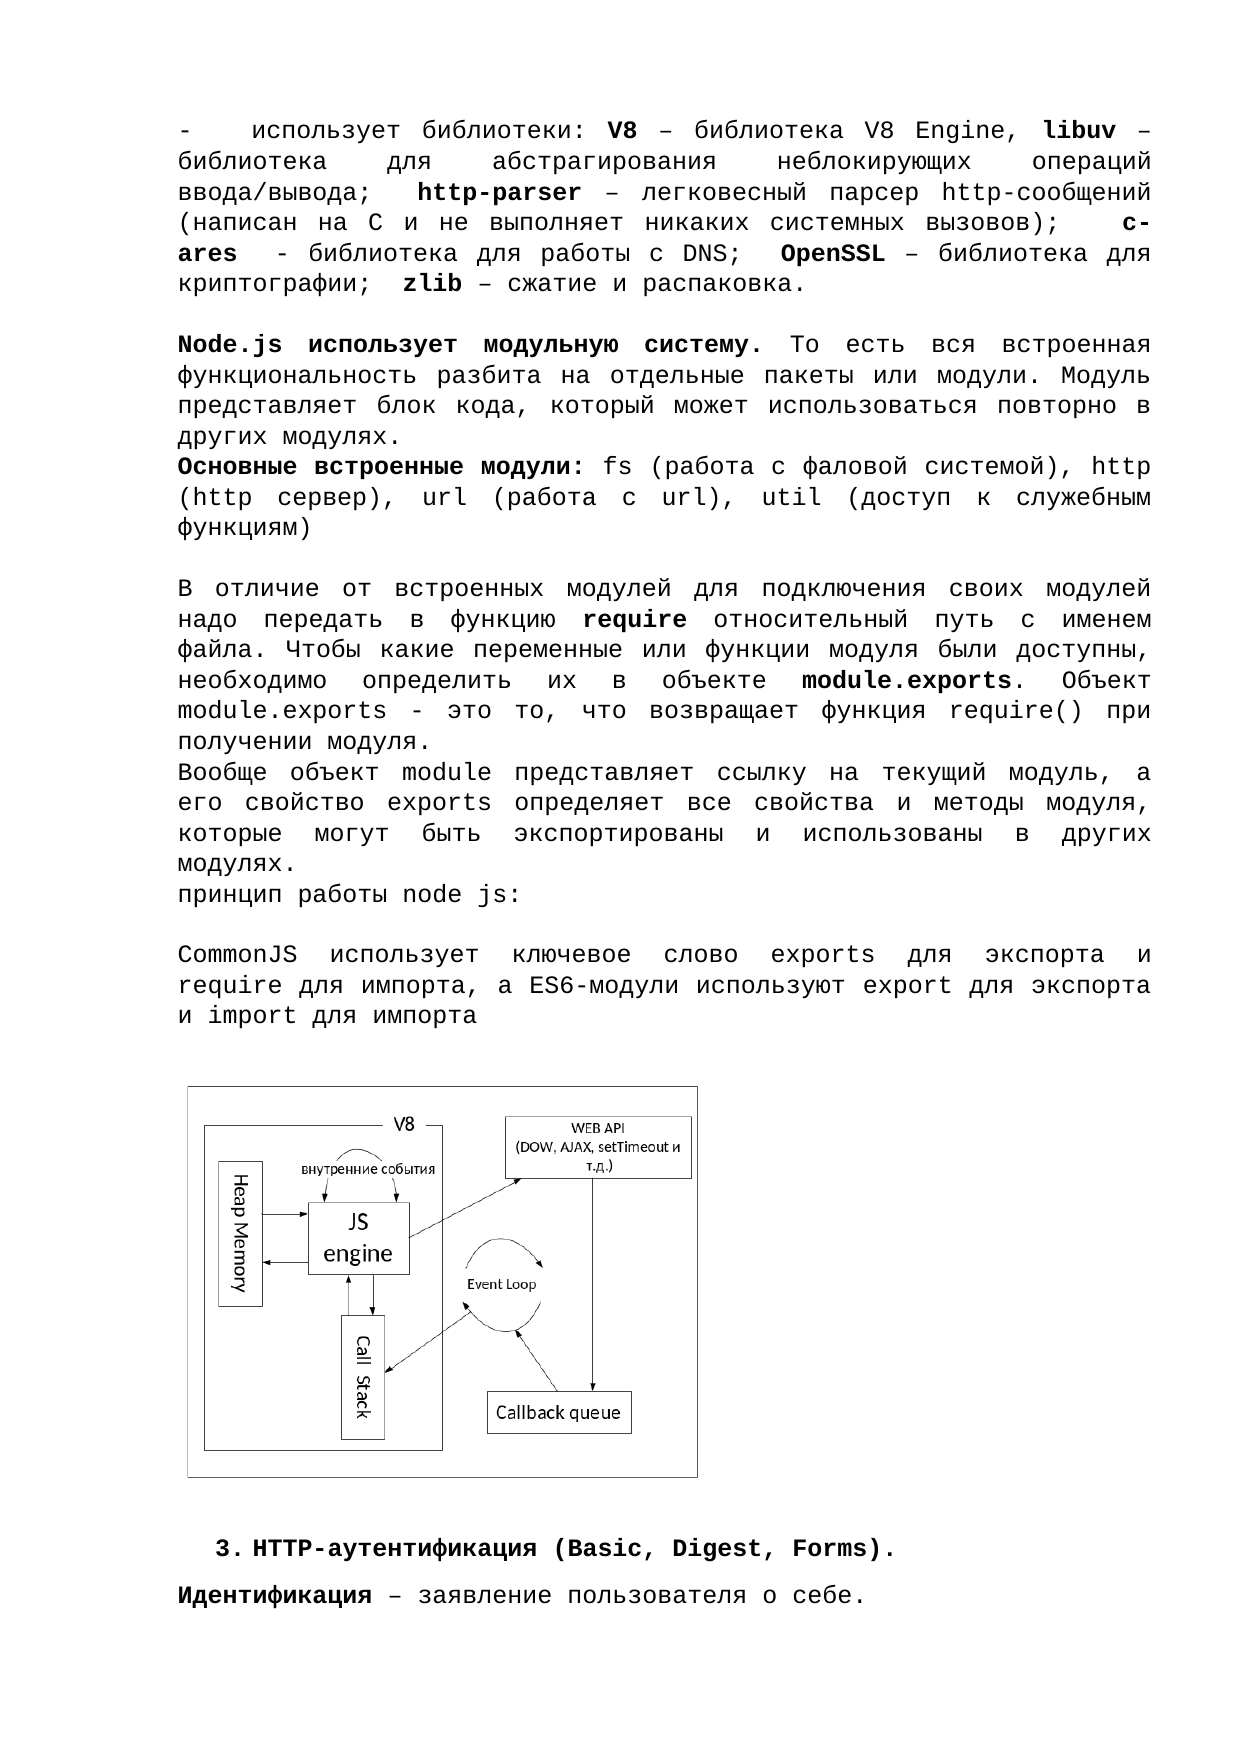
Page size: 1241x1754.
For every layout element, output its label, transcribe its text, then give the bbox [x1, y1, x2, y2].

text Идентификация – заявление пользователя о себе. [177, 1583, 1152, 1611]
text - использует библиотеки: V8 – библиотека V8 Engine, libuv – библиотека для абстрагирования неблокирующих операций ввода/вывода; http-parser – легковесный парсер http-сообщений (написан на C и не выполняет никаких системных вызовов); c-ares - библиотека для работы с DNS; OpenSSL – библиотека для криптографии; zlib – сжатие и распаковка. [177, 118, 1152, 299]
text В отличие от встроенных модулей для подключения своих модулей надо передать в функцию require относительный путь с именем файла. Чтобы какие переменные или функции модуля были доступны, необходимо определить их в объекте module.exports. Объект module.exports - это то, что возвращает функция require() при получении модуля. [177, 576, 1152, 757]
text Node.js использует модульную систему. То есть вся встроенная функциональность разбита на отдельные пакеты или модули. Модуль представляет блок кода, который может использоваться повторно в других модулях. [177, 332, 1152, 452]
text принцип работы node js: [177, 881, 1152, 909]
text CommonJS использует ключевое слово exports для экспорта и require для импорта, а ES6-модули используют export для экспорта и import для импорта [177, 942, 1152, 1031]
list HTTP-аутентификация (Basic, Digest, Forms). [215, 1535, 1152, 1564]
text Основные встроенные модули: fs (работа с фаловой системой), http (http сервер), url (работа с url), util (доступ к служебным функциям) [177, 454, 1152, 543]
text Вообще объект module представляет ссылку на текущий модуль, а его свойство exports определяет все свойства и методы модуля, которые могут быть экспортированы и использованы в других модулях. [177, 759, 1152, 879]
